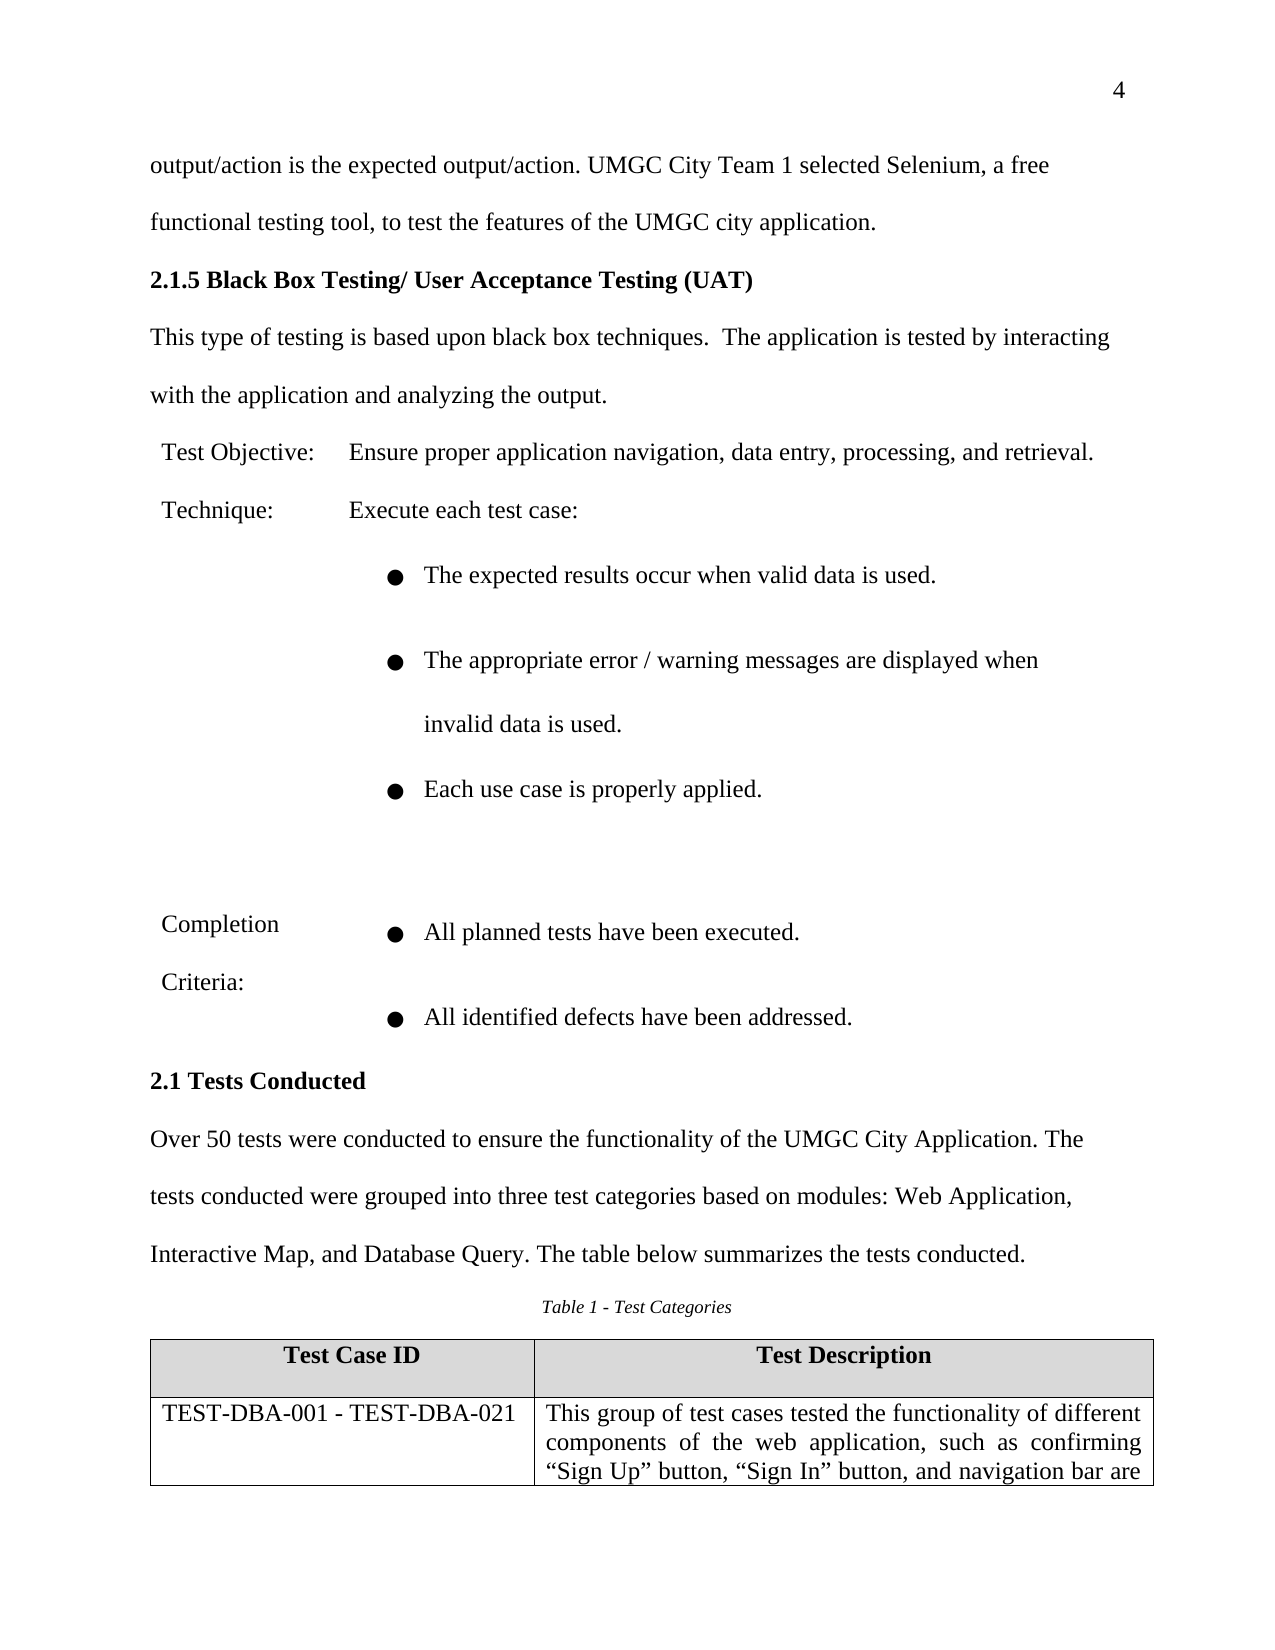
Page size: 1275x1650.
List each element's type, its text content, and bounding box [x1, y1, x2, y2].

table_header Test Description [535, 1340, 1153, 1397]
text This type of testing is based upon black box techniques. The application is tested by interacting with the application and analyzing the output. [150, 322, 1125, 409]
table_cell Technique: [150, 495, 337, 909]
table_header Ensure proper application navigation, data entry, processing, and retrieval. [338, 438, 1125, 495]
table_cell Execute each test case: The expected results occur when valid data is used. The appropriate error / warning messages are displayed when invalid data is used. Each use case is properly applied. [338, 495, 1125, 909]
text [150, 150, 1125, 236]
table_cell All planned tests have been executed. All identified defects have been addressed. [338, 910, 1125, 1066]
table_cell Completion Criteria: [150, 910, 337, 1066]
subtitle Tests Conducted [150, 1066, 1125, 1095]
text Over 50 tests were conducted to ensure the functionality of the UMGC City Application. The tests conducted were grouped into three test categories based on modules: Web Application, Interactive Map, and Database Query. The table below summarizes the tests conducted. [150, 1124, 1125, 1268]
text Table 1 - Test Categories [150, 1296, 1125, 1318]
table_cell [535, 1398, 1153, 1484]
table_cell TEST-DBA-001 - TEST-DBA-021 [151, 1398, 534, 1484]
table_header Test Objective: [150, 438, 337, 495]
subtitle 2.1.5 Black Box Testing/ User Acceptance Testing (UAT) [150, 265, 1125, 294]
table_header Test Case ID [151, 1340, 534, 1397]
